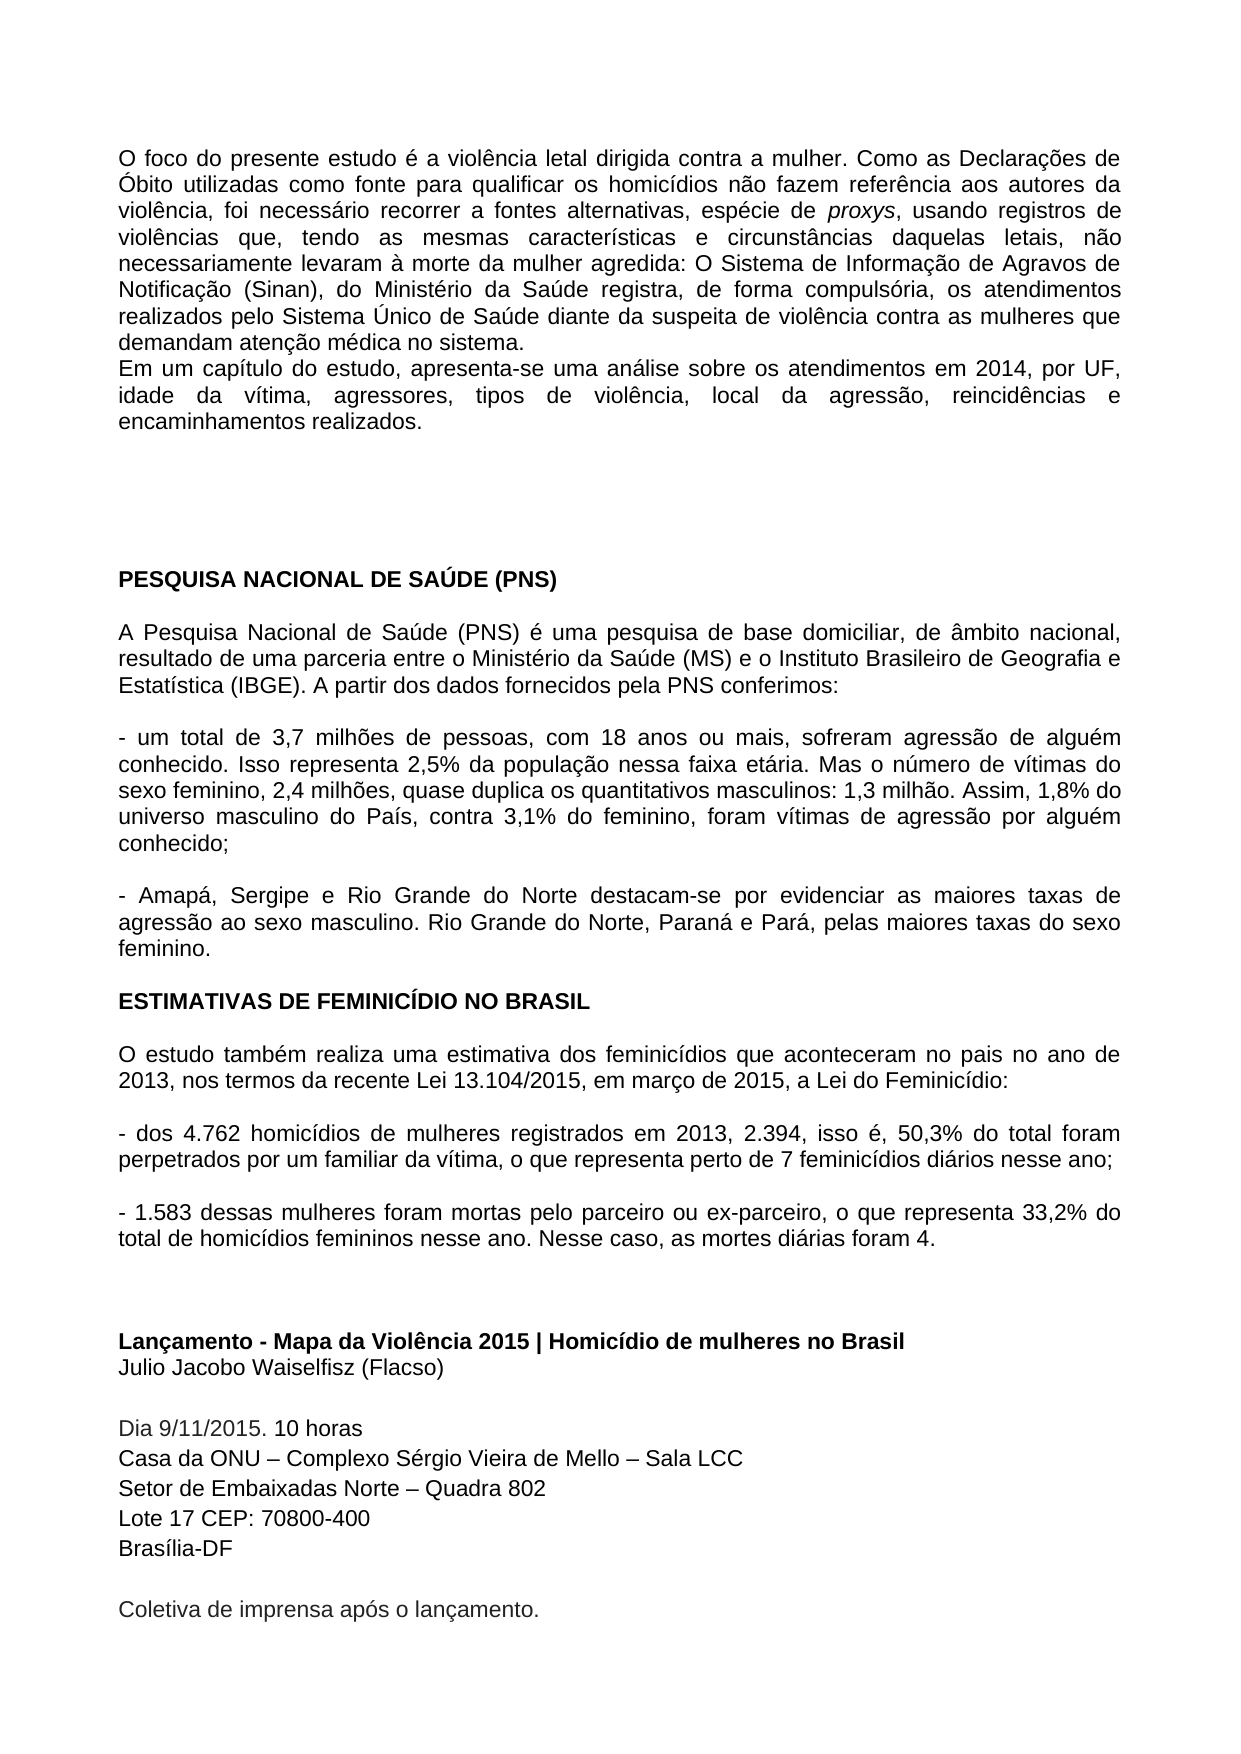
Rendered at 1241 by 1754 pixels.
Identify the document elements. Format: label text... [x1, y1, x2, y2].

text O estudo também realiza uma estimativa dos feminicídios que aconteceram no pais no ano de 2013, nos termos da recente Lei 13.104/2015, em março de 2015, a Lei do Feminicídio: [118, 1041, 1122, 1093]
text Lançamento - Mapa da Violência 2015 | Homicídio de mulheres no Brasil [118, 1328, 1122, 1354]
text - um total de 3,7 milhões de pessoas, com 18 anos ou mais, sofreram agressão de alguém conhecido. Isso representa 2,5% da população nessa faixa etária. Mas o número de vítimas do sexo feminino, 2,4 milhões, quase duplica os quantitativos masculinos: 1,3 milhão. Assim, 1,8% do universo masculino do País, contra 3,1% do feminino, foram vítimas de agressão por alguém conhecido; [118, 724, 1122, 856]
text O foco do presente estudo é a violência letal dirigida contra a mulher. Como as Declarações de Óbito utilizadas como fonte para qualificar os homicídios não fazem referência aos autores da violência, foi necessário recorrer a fontes alternativas, espécie de proxys, usando registros de violências que, tendo as mesmas características e circunstâncias daquelas letais, não necessariamente levaram à morte da mulher agredida: O Sistema de Informação de Agravos de Notificação (Sinan), do Ministério da Saúde registra, de forma compulsória, os atendimentos realizados pelo Sistema Único de Saúde diante da suspeita de violência contra as mulheres que demandam atenção médica no sistema. [118, 144, 1122, 355]
text Brasília-DF [118, 1535, 1122, 1562]
text Casa da ONU – Complexo Sérgio Vieira de Mello – Sala LCC [118, 1445, 1122, 1471]
text ESTIMATIVAS DE FEMINICÍDIO NO BRASIL [118, 988, 1122, 1014]
text Lote 17 CEP: 70800-400 [118, 1505, 1122, 1531]
text Julio Jacobo Waiselfisz (Flacso) [118, 1354, 1122, 1380]
text Dia 9/11/2015. 10 horas [118, 1414, 1122, 1441]
text A Pesquisa Nacional de Saúde (PNS) é uma pesquisa de base domiciliar, de âmbito nacional, resultado de uma parceria entre o Ministério da Saúde (MS) e o Instituto Brasileiro de Geografia e Estatística (IBGE). A partir dos dados fornecidos pela PNS conferimos: [118, 619, 1122, 698]
text - Amapá, Sergipe e Rio Grande do Norte destacam-se por evidenciar as maiores taxas de agressão ao sexo masculino. Rio Grande do Norte, Paraná e Pará, pelas maiores taxas do sexo feminino. [118, 882, 1122, 961]
text - dos 4.762 homicídios de mulheres registrados em 2013, 2.394, isso é, 50,3% do total foram perpetrados por um familiar da vítima, o que representa perto de 7 feminicídios diários nesse ano; [118, 1119, 1122, 1172]
text PESQUISA NACIONAL DE SAÚDE (PNS) [118, 566, 1122, 592]
text - 1.583 dessas mulheres foram mortas pelo parceiro ou ex-parceiro, o que representa 33,2% do total de homicídios femininos nesse ano. Nesse caso, as mortes diárias foram 4. [118, 1199, 1122, 1251]
text Setor de Embaixadas Norte – Quadra 802 [118, 1475, 1122, 1501]
text Coletiva de imprensa após o lançamento. [118, 1596, 1122, 1622]
text Em um capítulo do estudo, apresenta-se uma análise sobre os atendimentos em 2014, por UF, idade da vítima, agressores, tipos de violência, local da agressão, reincidências e encaminhamentos realizados. [118, 355, 1122, 434]
